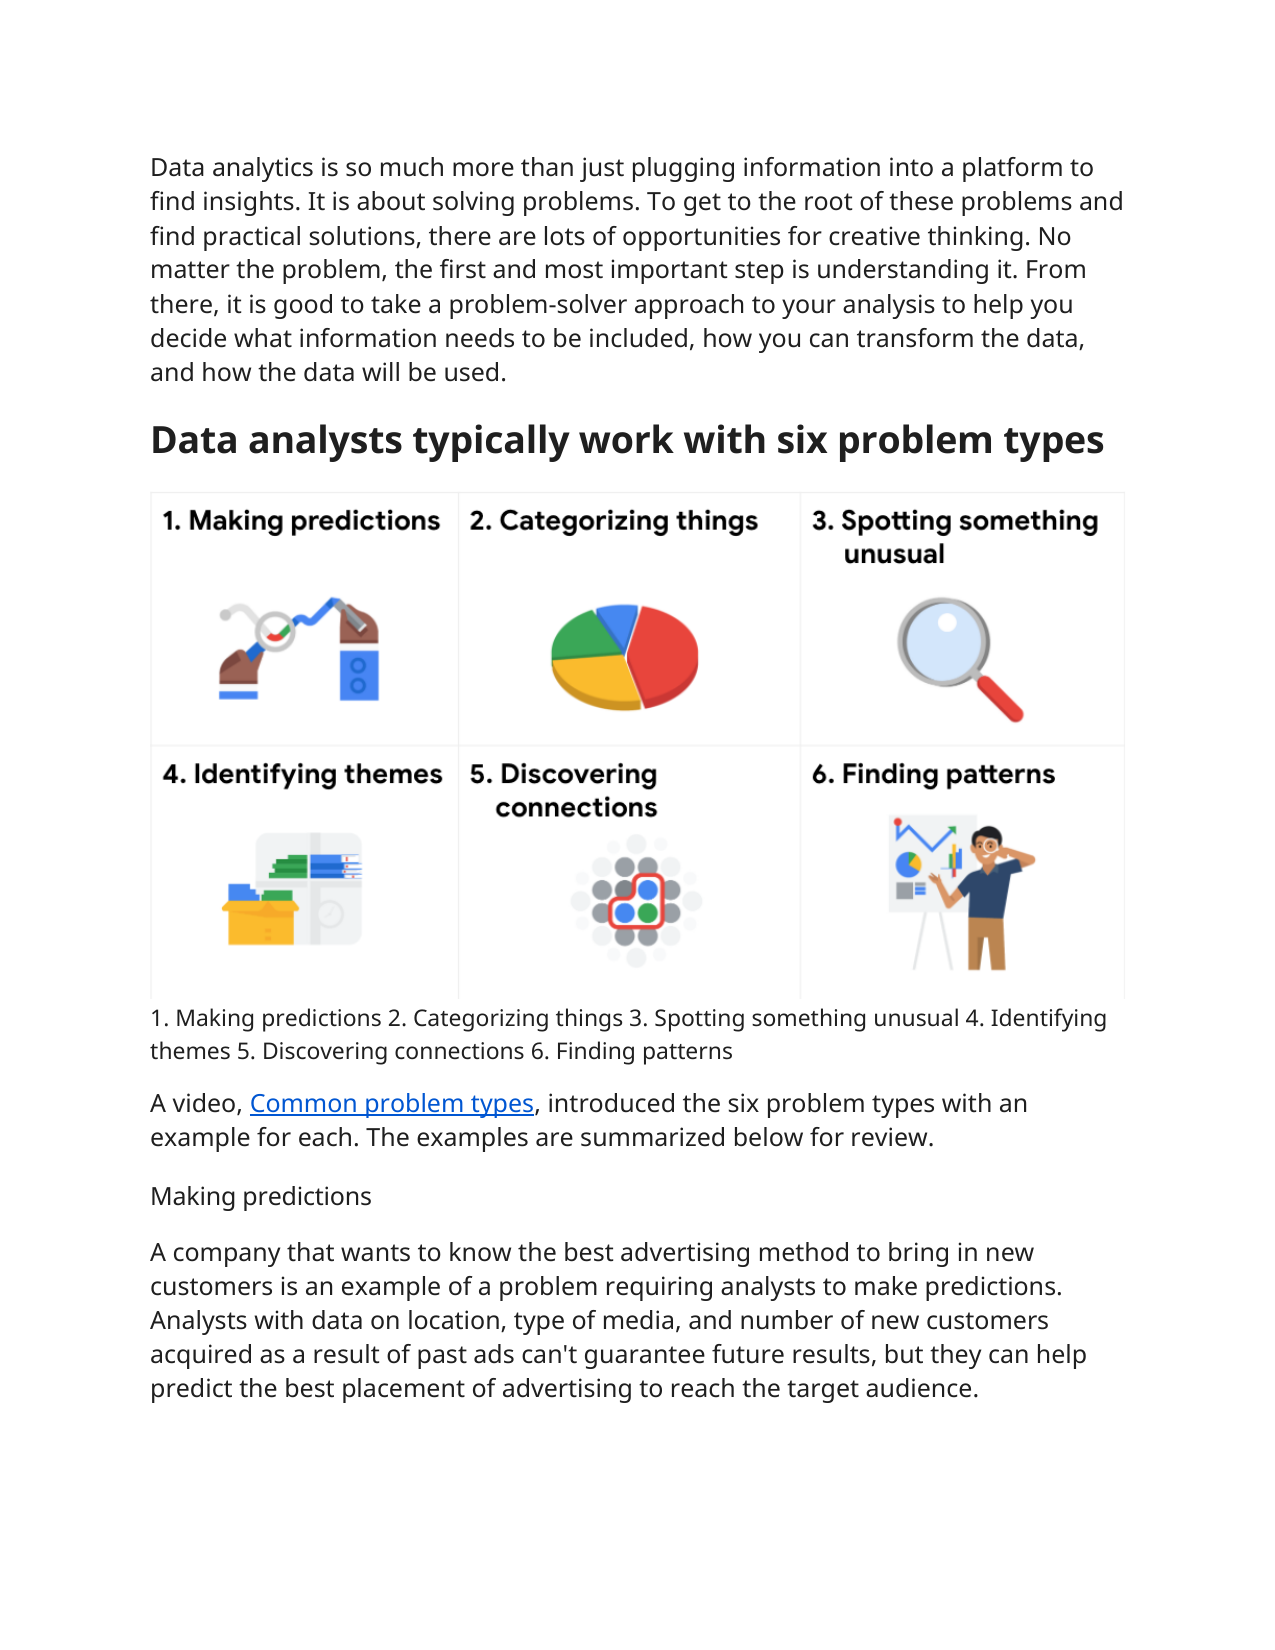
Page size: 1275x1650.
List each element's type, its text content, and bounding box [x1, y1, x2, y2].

text Data analytics is so much more than just plugging information into a platform to find insights. It is about solving problems. To get to the root of these problems and find practical solutions, there are lots of opportunities for creative thinking. No matter the problem, the first and most important step is understanding it. From there, it is good to take a problem-solver approach to your analysis to help you decide what information needs to be included, how you can transform the data, and how the data will be used. [150, 150, 1125, 388]
subtitle Data analysts typically work with six problem types [150, 413, 1125, 464]
subtitle Making predictions [150, 1179, 1125, 1213]
text A company that wants to know the best advertising method to bring in new customers is an example of a problem requiring analysts to make predictions. Analysts with data on location, type of media, and number of new customers acquired as a result of past ads can't guarantee future results, but they can help predict the best placement of advertising to reach the target audience. [150, 1234, 1125, 1405]
picture [150, 489, 1125, 999]
text A video, Common problem types, introduced the six problem types with an example for each. The examples are summarized below for review. [150, 1086, 1125, 1154]
text 1. Making predictions 2. Categorizing things 3. Spotting something unusual 4. Identifying themes 5. Discovering connections 6. Finding patterns [150, 999, 1125, 1067]
